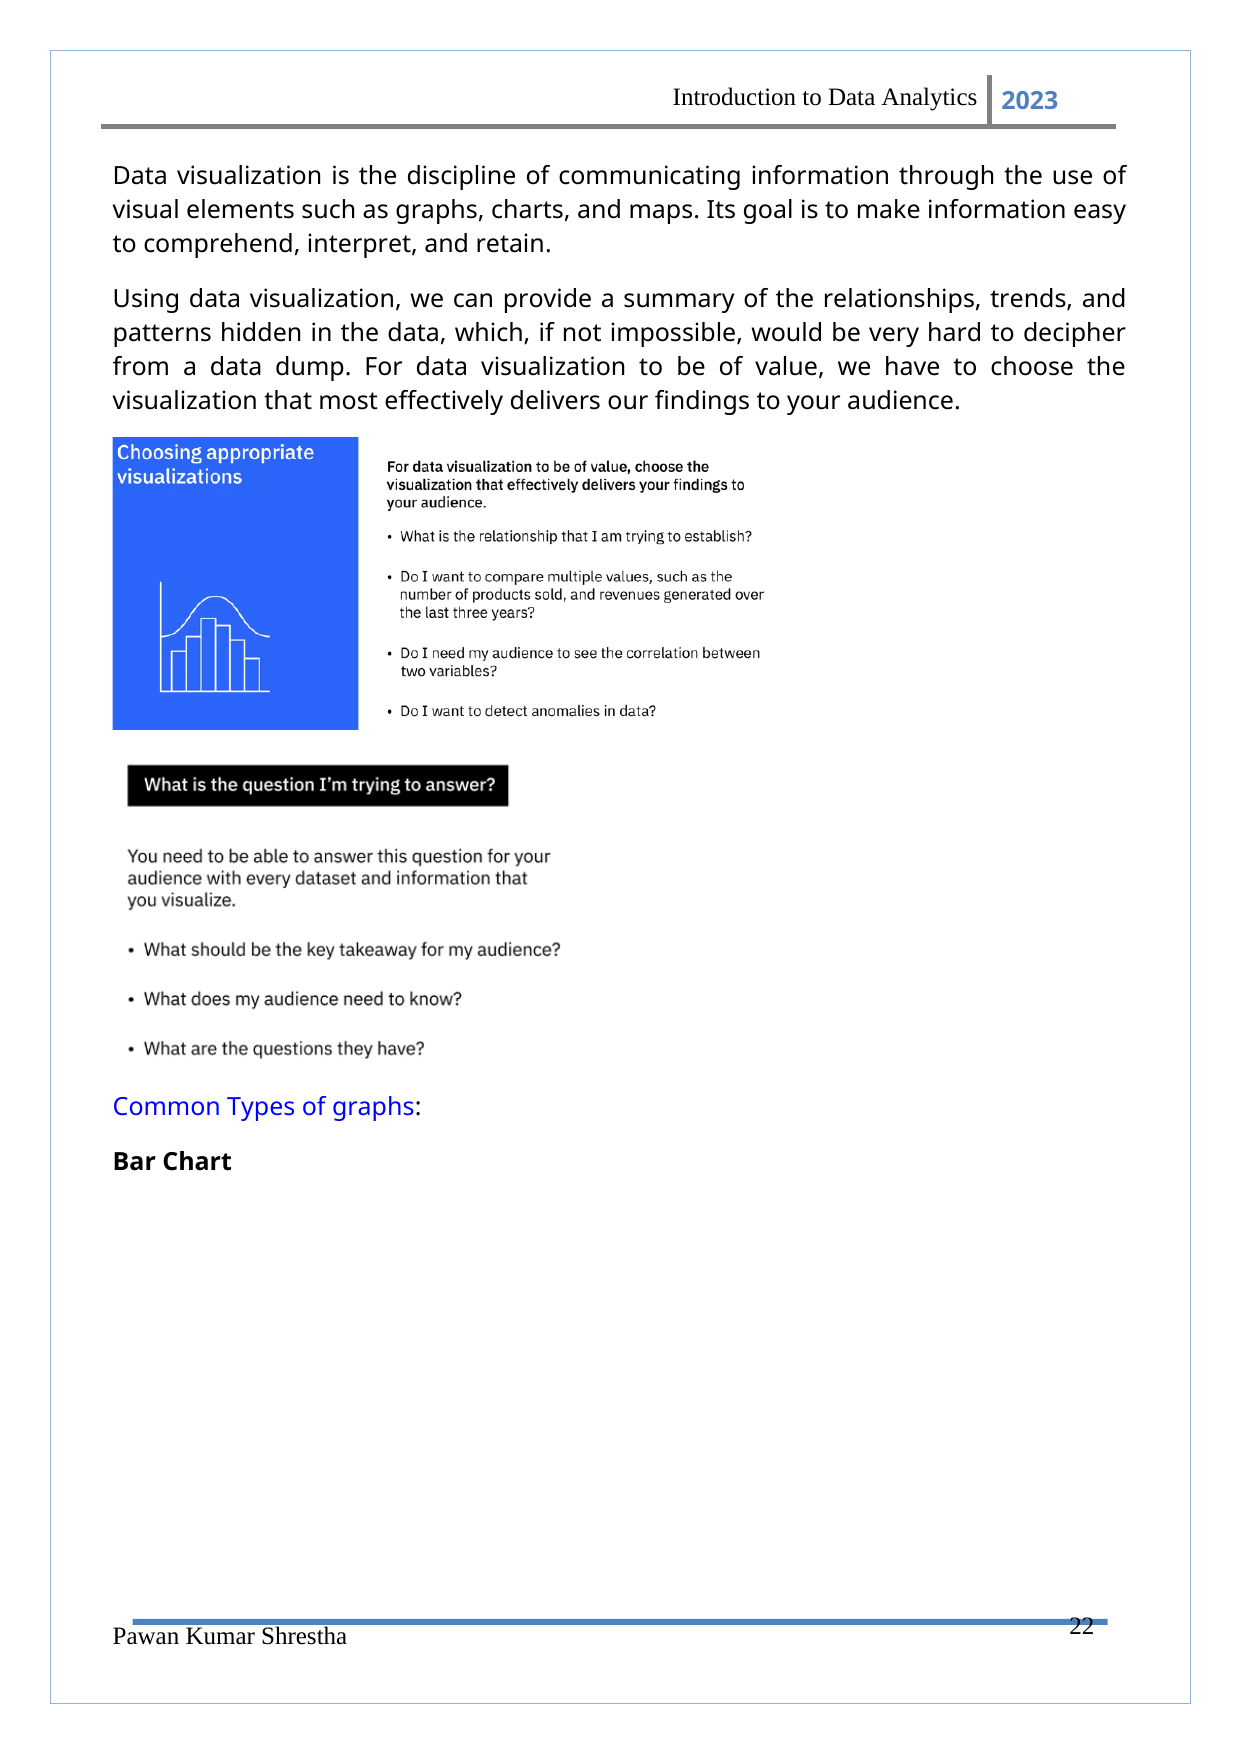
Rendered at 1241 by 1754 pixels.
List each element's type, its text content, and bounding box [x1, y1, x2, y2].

text Common Types of graphs: [112, 1089, 1128, 1123]
picture [112, 750, 606, 1068]
text Data visualization is the discipline of communicating information through the use of visual elements such as graphs, charts, and maps. Its goal is to make information easy to comprehend, interpret, and retain. [112, 157, 1128, 260]
picture [112, 437, 770, 730]
text Bar Chart [112, 1144, 1128, 1178]
text Using data visualization, we can provide a summary of the relationships, trends, and patterns hidden in the data, which, if not impossible, would be very hard to decipher from a data dump. For data visualization to be of value, we have to choose the visualization that most effectively delivers our findings to your audience. [112, 281, 1128, 417]
